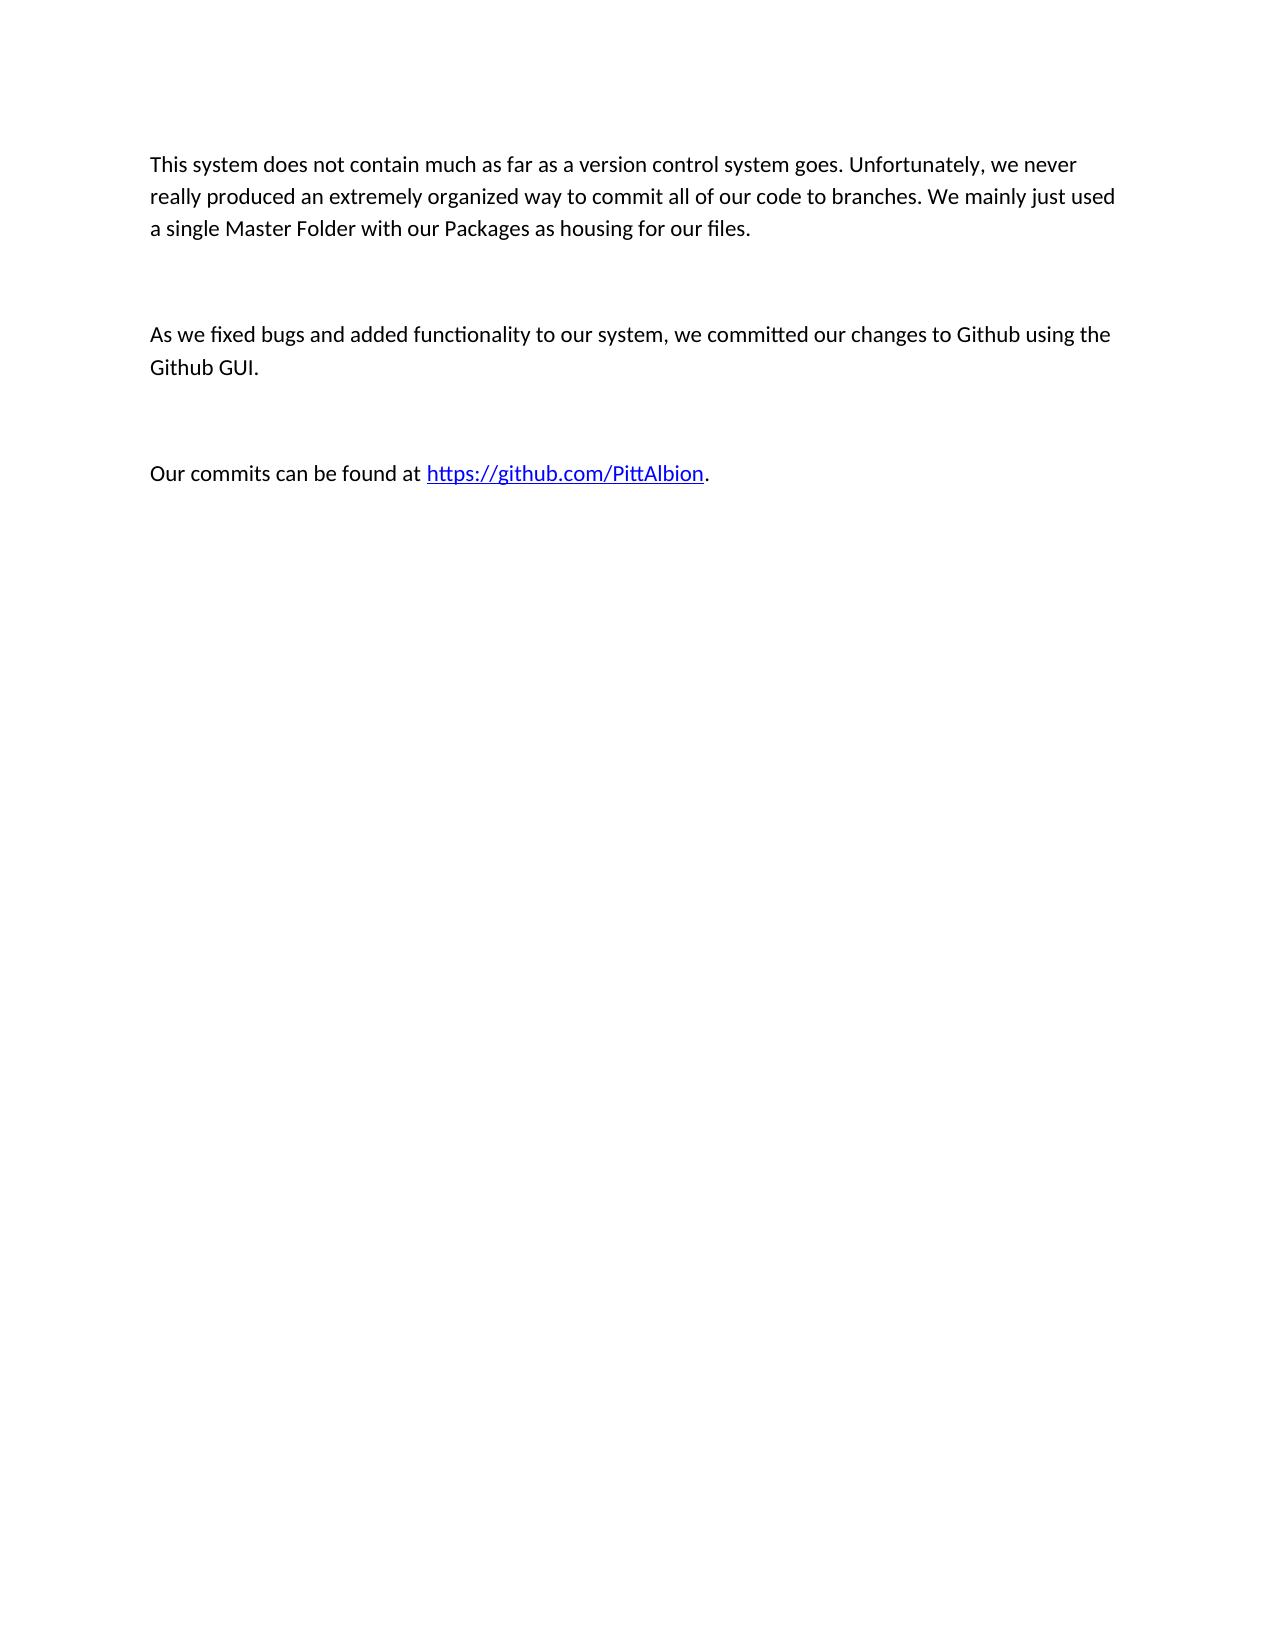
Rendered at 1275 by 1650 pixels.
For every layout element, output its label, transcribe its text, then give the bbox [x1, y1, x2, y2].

text Our commits can be found at https://github.com/PittAlbion. [150, 459, 1125, 487]
text This system does not contain much as far as a version control system goes. Unfortunately, we never really produced an extremely organized way to commit all of our code to branches. We mainly just used a single Master Folder with our Packages as housing for our files. [150, 150, 1125, 242]
text As we fixed bugs and added functionality to our system, we committed our changes to Github using the Github GUI. [150, 320, 1125, 381]
